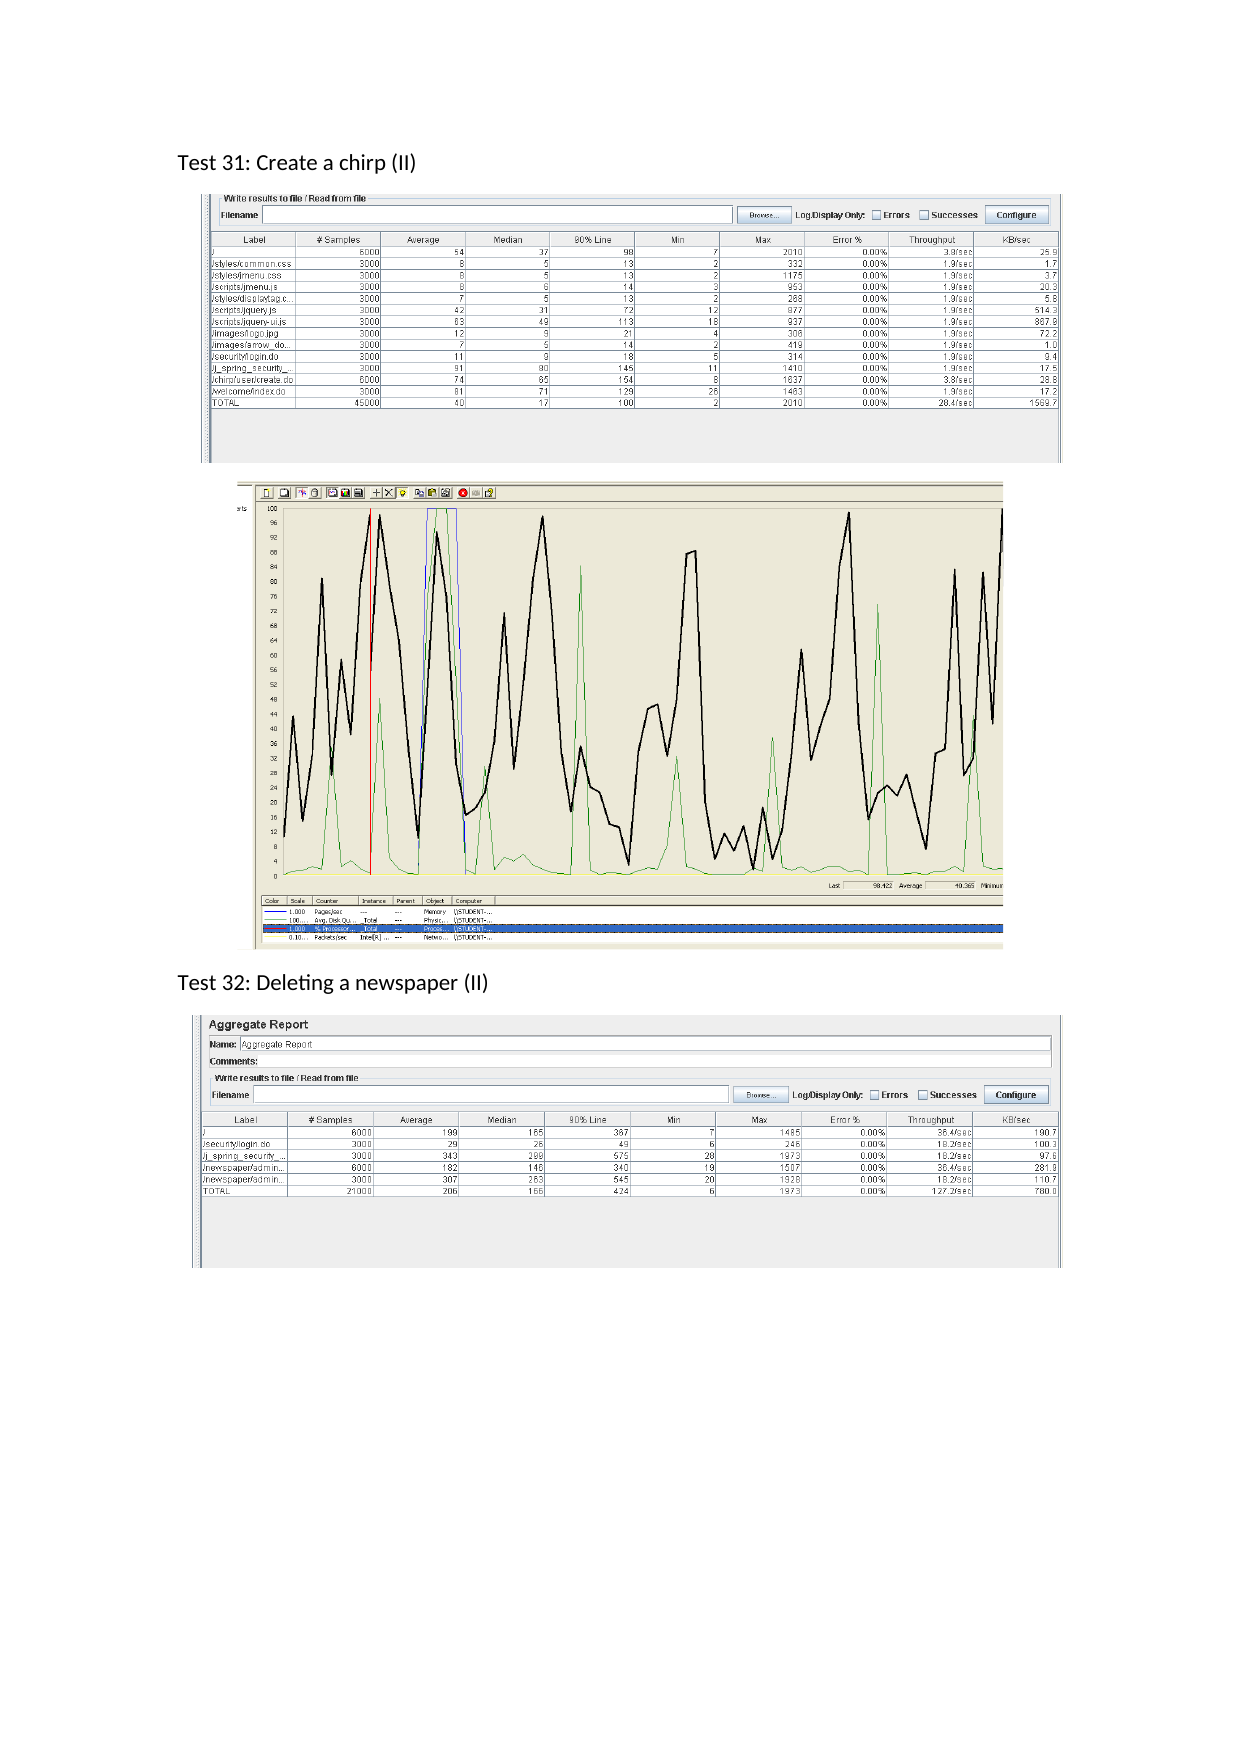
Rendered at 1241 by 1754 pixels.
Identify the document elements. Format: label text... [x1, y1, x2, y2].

text Test 32: Deleting a newspaper (II) [177, 968, 1063, 996]
picture [177, 194, 1063, 463]
picture [177, 1015, 1063, 1268]
text Test 31: Create a chirp (II) [177, 148, 1063, 176]
picture [237, 481, 1004, 950]
